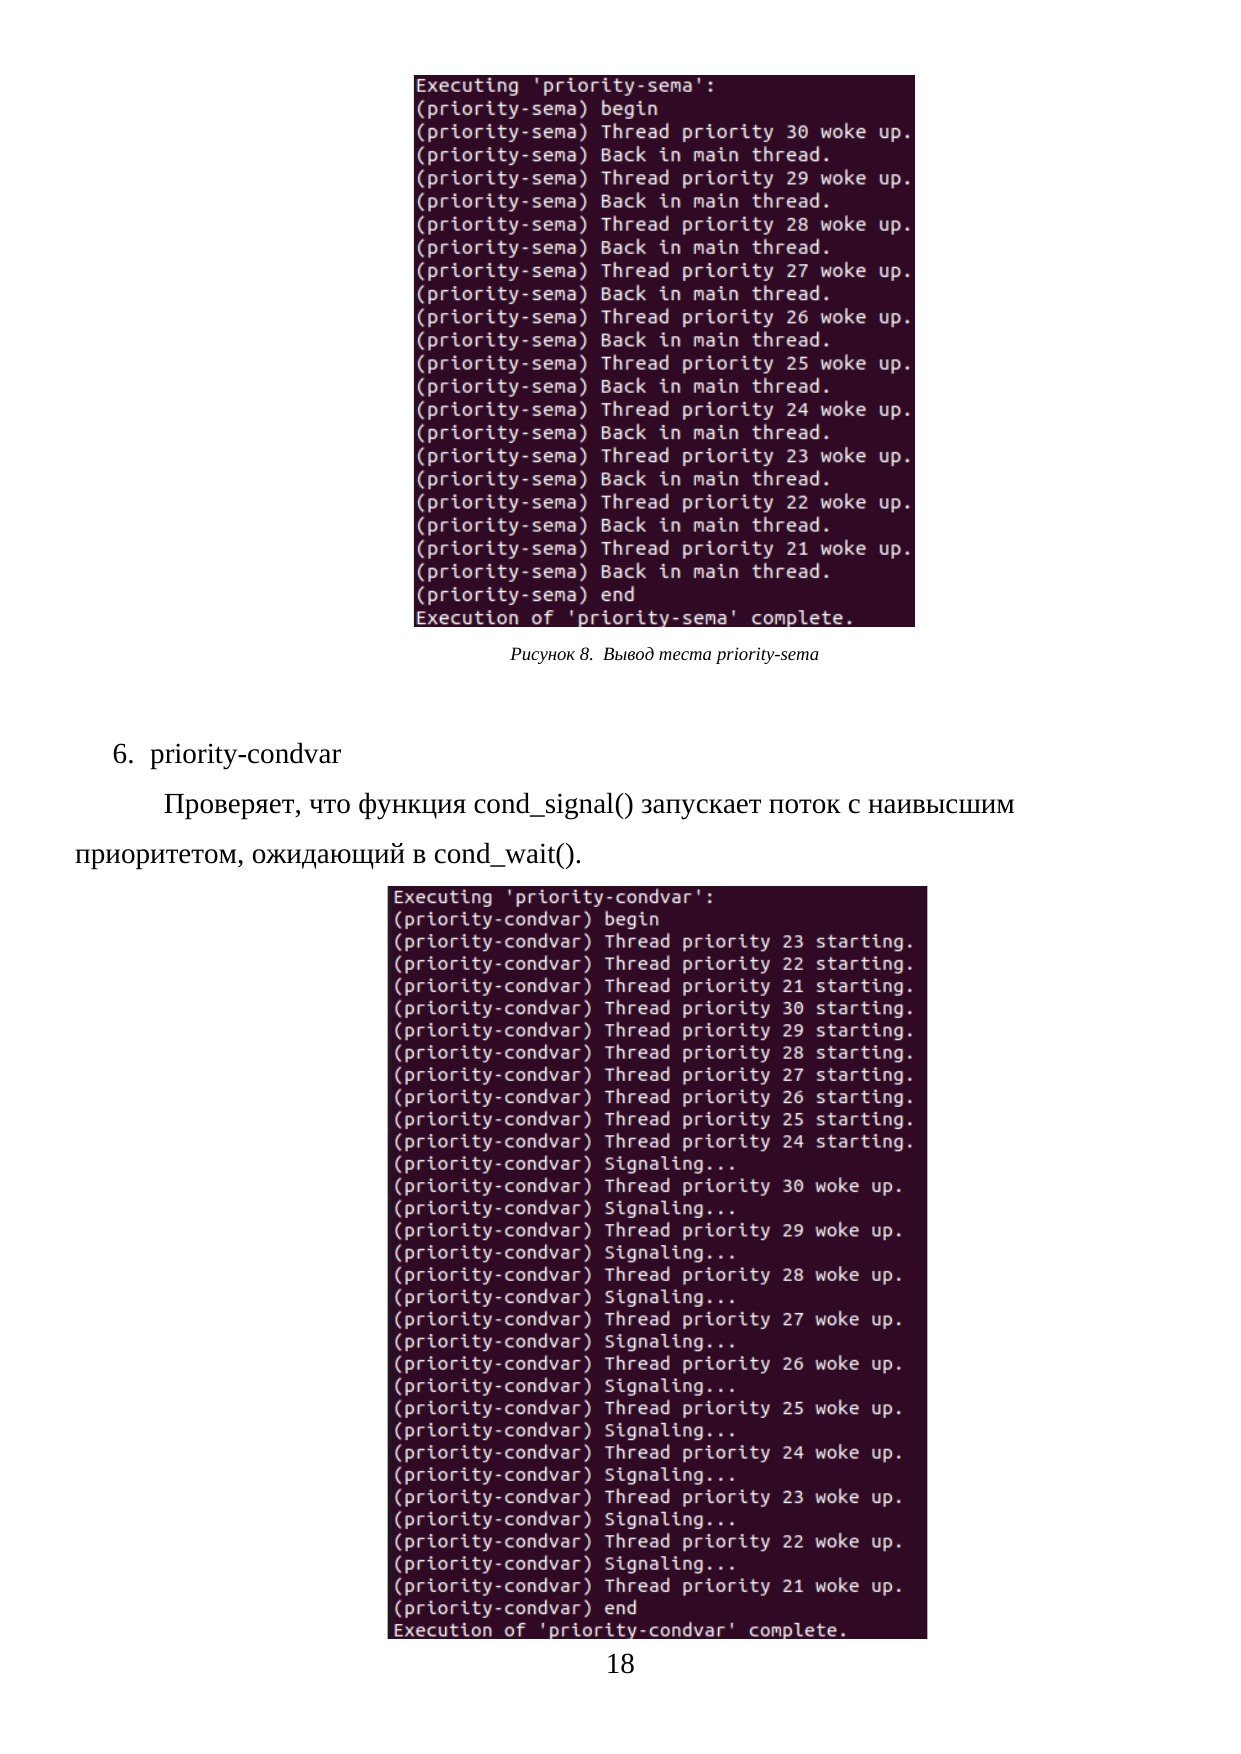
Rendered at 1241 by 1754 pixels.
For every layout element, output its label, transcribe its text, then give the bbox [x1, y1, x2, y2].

picture [413, 75, 915, 627]
text Рисунок 8. Вывод теста priority-sema [75, 643, 1165, 664]
picture [387, 886, 928, 1639]
list priority-condvar [112, 736, 1165, 769]
text Проверяет, что функция cond_signal() запускает поток с наивысшим приоритетом, ожидающий в cond_wait(). [75, 786, 1165, 870]
